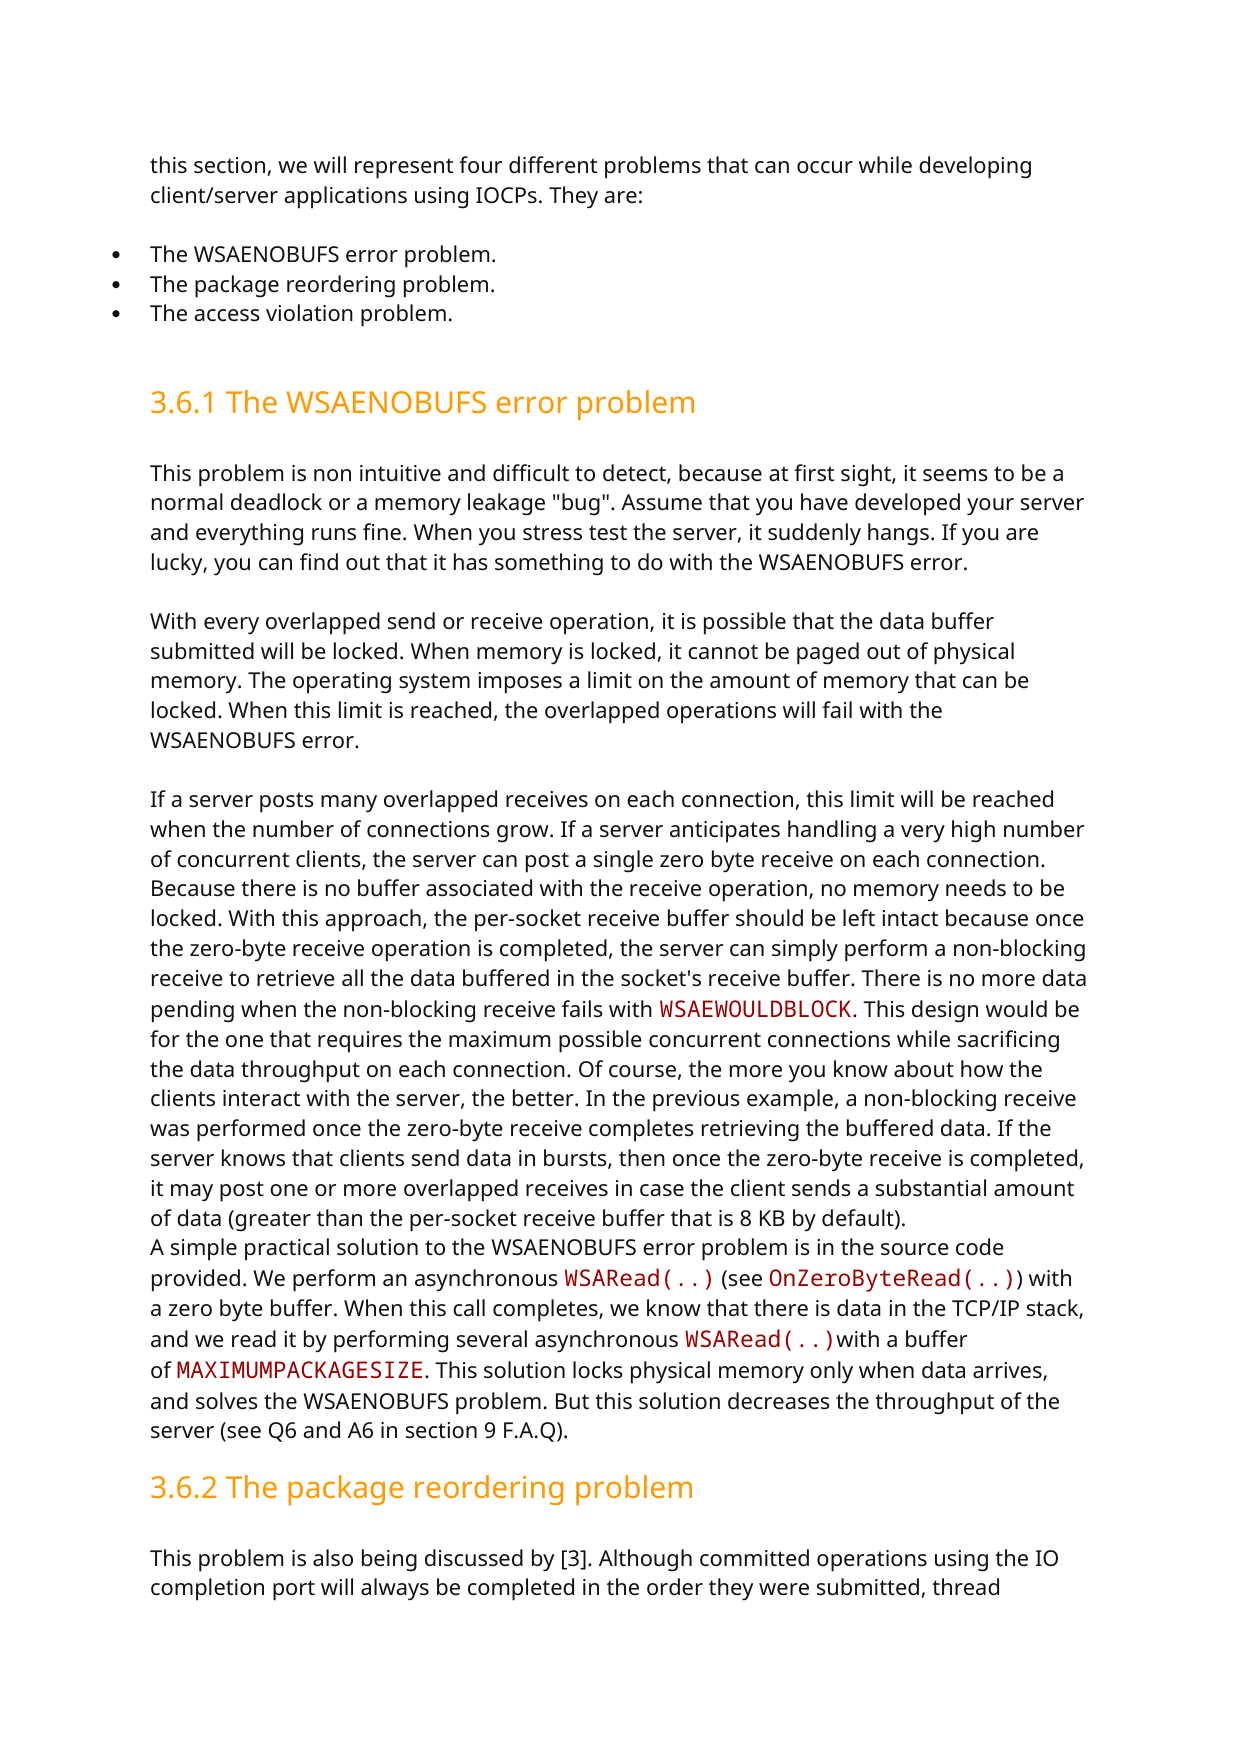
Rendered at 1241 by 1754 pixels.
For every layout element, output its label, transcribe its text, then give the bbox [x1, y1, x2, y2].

text With every overlapped send or receive operation, it is possible that the data buffer submitted will be locked. When memory is locked, it cannot be paged out of physical memory. The operating system imposes a limit on the amount of memory that can be locked. When this limit is reached, the overlapped operations will fail with the WSAENOBUFS error. [150, 606, 1090, 755]
list The package reordering problem. [112, 268, 1090, 298]
subtitle 3.6.2 The package reordering problem [150, 1466, 1090, 1507]
list The access violation problem. [112, 298, 1090, 328]
subtitle 3.6.1 The WSAENOBUFS error problem [150, 381, 1090, 422]
text If a server posts many overlapped receives on each connection, this limit will be reached when the number of connections grow. If a server anticipates handling a very high number of concurrent clients, the server can post a single zero byte receive on each connection. Because there is no buffer associated with the receive operation, no memory needs to be locked. With this approach, the per-socket receive buffer should be left intact because once the zero-byte receive operation is completed, the server can simply perform a non-blocking receive to retrieve all the data buffered in the socket's receive buffer. There is no more data pending when the non-blocking receive fails with WSAEWOULDBLOCK. This design would be for the one that requires the maximum possible concurrent connections while sacrificing the data throughput on each connection. Of course, the more you know about how the clients interact with the server, the better. In the previous example, a non-blocking receive was performed once the zero-byte receive completes retrieving the buffered data. If the server knows that clients send data in bursts, then once the zero-byte receive is completed, it may post one or more overlapped receives in case the client sends a substantial amount of data (greater than the per-socket receive buffer that is 8 KB by default). [150, 784, 1090, 1232]
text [150, 1543, 1090, 1602]
list The WSAENOBUFS error problem. [112, 239, 1090, 268]
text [150, 150, 1090, 209]
text This problem is non intuitive and difficult to detect, because at first sight, it seems to be a normal deadlock or a memory leakage "bug". Assume that you have developed your server and everything runs fine. When you stress test the server, it suddenly hangs. If you are lucky, you can find out that it has something to do with the WSAENOBUFS error. [150, 458, 1090, 577]
text A simple practical solution to the WSAENOBUFS error problem is in the source code provided. We perform an asynchronous WSARead(..) (see OnZeroByteRead(..)) with a zero byte buffer. When this call completes, we know that there is data in the TCP/IP stack, and we read it by performing several asynchronous WSARead(..)with a buffer of MAXIMUMPACKAGESIZE. This solution locks physical memory only when data arrives, and solves the WSAENOBUFS problem. But this solution decreases the throughput of the server (see Q6 and A6 in section 9 F.A.Q). [150, 1232, 1090, 1445]
